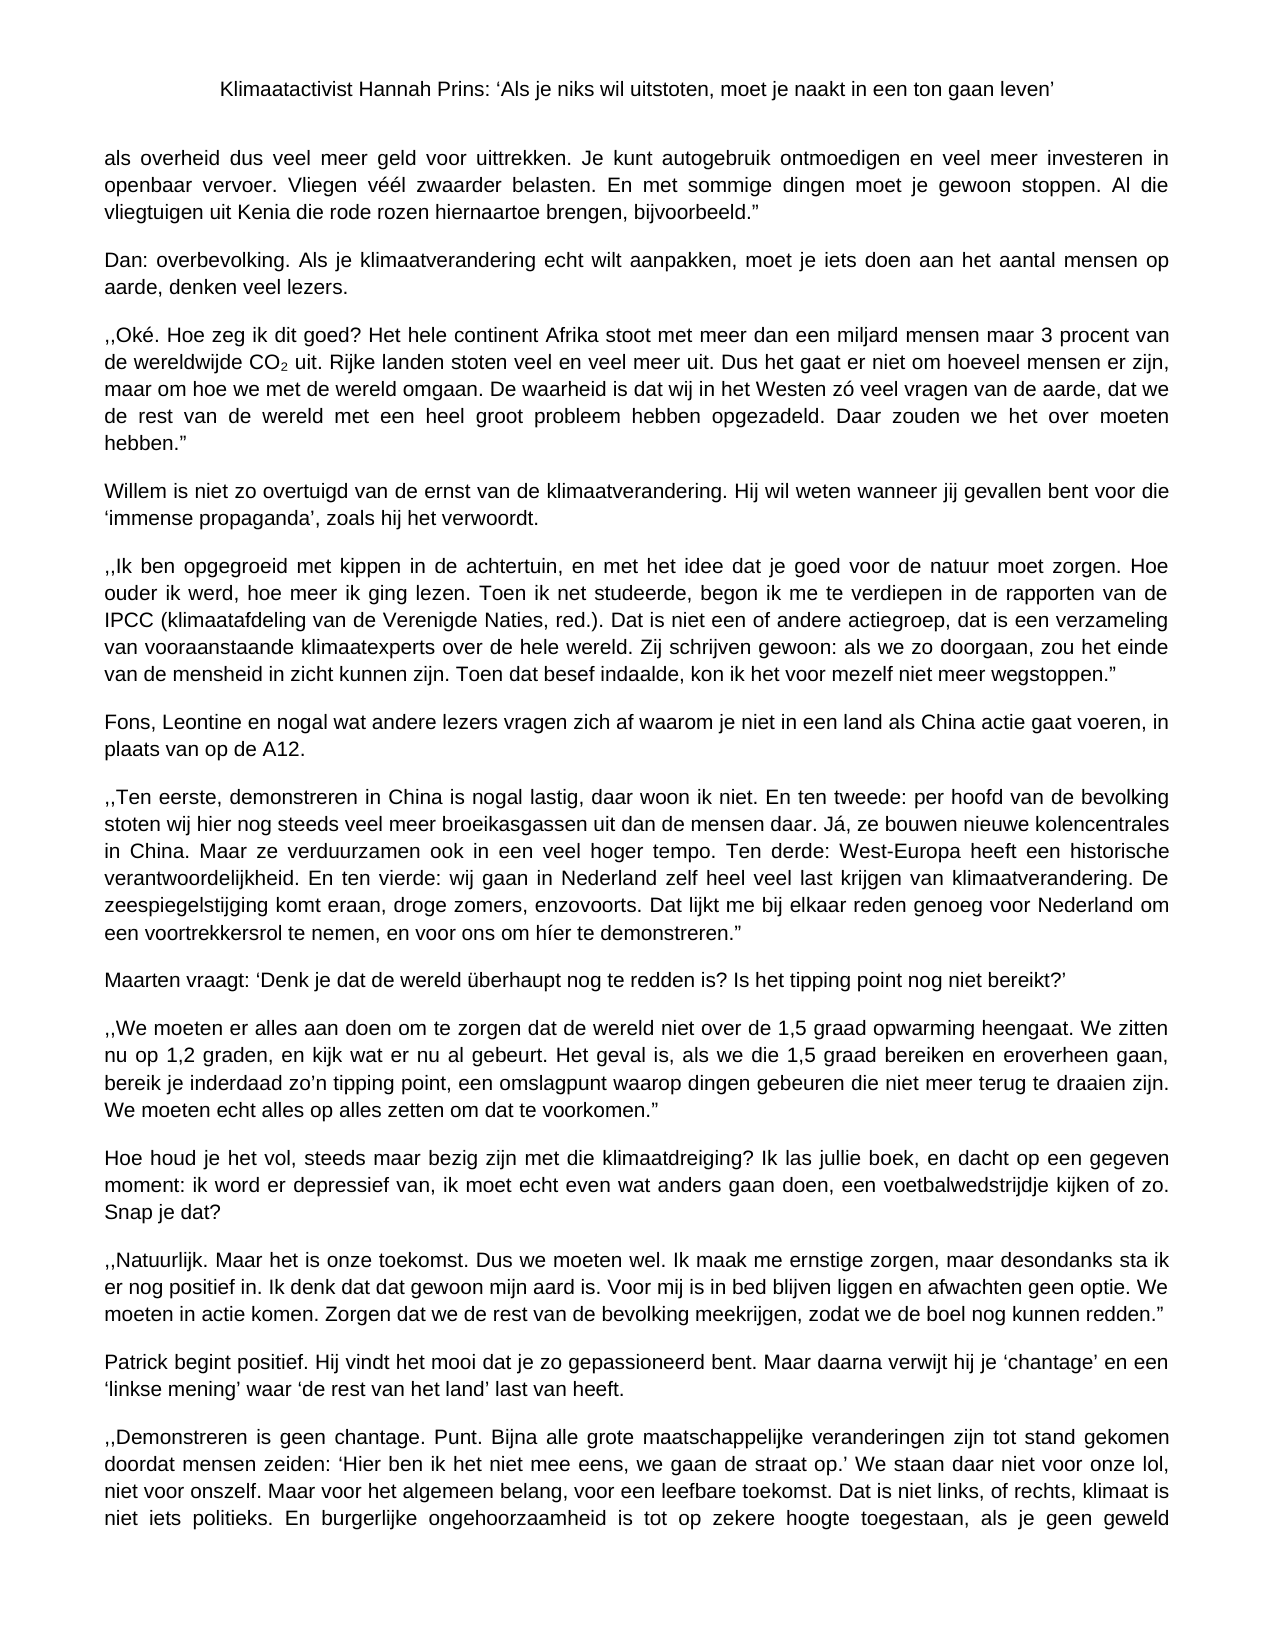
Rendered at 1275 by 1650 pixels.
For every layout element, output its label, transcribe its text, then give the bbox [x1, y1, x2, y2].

text ,,Ik ben opgegroeid met kippen in de achtertuin, en met het idee dat je goed voor de natuur moet zorgen. Hoe ouder ik werd, hoe meer ik ging lezen. Toen ik net studeerde, begon ik me te verdiepen in de rapporten van de IPCC (klimaatafdeling van de Verenigde Naties, red.). Dat is niet een of andere actiegroep, dat is een verzameling van vooraanstaande klimaatexperts over de hele wereld. Zij schrijven gewoon: als we zo doorgaan, zou het einde van de mensheid in zicht kunnen zijn. Toen dat besef indaalde, kon ik het voor mezelf niet meer wegstoppen.” [104, 551, 1171, 686]
text Dan: overbevolking. Als je klimaatverandering echt wilt aanpakken, moet je iets doen aan het aantal mensen op aarde, denken veel lezers. [104, 244, 1171, 298]
text ,,Natuurlijk. Maar het is onze toekomst. Dus we moeten wel. Ik maak me ernstige zorgen, maar desondanks sta ik er nog positief in. Ik denk dat dat gewoon mijn aard is. Voor mij is in bed blijven liggen en afwachten geen optie. We moeten in actie komen. Zorgen dat we de rest van de bevolking meekrijgen, zodat we de boel nog kunnen redden.” [104, 1244, 1171, 1326]
text ,,We moeten er alles aan doen om te zorgen dat de wereld niet over de 1,5 graad opwarming heengaat. We zitten nu op 1,2 graden, en kijk wat er nu al gebeurt. Het geval is, als we die 1,5 graad bereiken en eroverheen gaan, bereik je inderdaad zo’n tipping point, een omslagpunt waarop dingen gebeuren die niet meer terug te draaien zijn. We moeten echt alles op alles zetten om dat te voorkomen.” [104, 1013, 1171, 1121]
text Fons, Leontine en nogal wat andere lezers vragen zich af waarom je niet in een land als China actie gaat voeren, in plaats van op de A12. [104, 707, 1171, 761]
text Willem is niet zo overtuigd van de ernst van de klimaatverandering. Hij wil weten wanneer jij gevallen bent voor die ‘immense propaganda’, zoals hij het verwoordt. [104, 476, 1171, 530]
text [104, 142, 1171, 223]
text ,,Oké. Hoe zeg ik dit goed? Het hele continent Afrika stoot met meer dan een miljard mensen maar 3 procent van de wereldwijde CO₂ uit. Rijke landen stoten veel en veel meer uit. Dus het gaat er niet om hoeveel mensen er zijn, maar om hoe we met de wereld omgaan. De waarheid is dat wij in het Westen zó veel vragen van de aarde, dat we de rest van de wereld met een heel groot probleem hebben opgezadeld. Daar zouden we het over moeten hebben.” [104, 319, 1171, 455]
text Maarten vraagt: ‘Denk je dat de wereld überhaupt nog te redden is? Is het tipping point nog niet bereikt?’ [104, 965, 1171, 992]
text ,,Ten eerste, demonstreren in China is nogal lastig, daar woon ik niet. En ten tweede: per hoofd van de bevolking stoten wij hier nog steeds veel meer broeikasgassen uit dan de mensen daar. Já, ze bouwen nieuwe kolencentrales in China. Maar ze verduurzamen ook in een veel hoger tempo. Ten derde: West-Europa heeft een historische verantwoordelijkheid. En ten vierde: wij gaan in Nederland zelf heel veel last krijgen van klimaatverandering. De zeespiegelstijging komt eraan, droge zomers, enzovoorts. Dat lijkt me bij elkaar reden genoeg voor Nederland om een voortrekkersrol te nemen, en voor ons om híer te demonstreren.” [104, 782, 1171, 944]
text Hoe houd je het vol, steeds maar bezig zijn met die klimaatdreiging? Ik las jullie boek, en dacht op een gegeven moment: ik word er depressief van, ik moet echt even wat anders gaan doen, een voetbalwedstrijdje kijken of zo. Snap je dat? [104, 1142, 1171, 1223]
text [104, 1421, 1171, 1530]
text Patrick begint positief. Hij vindt het mooi dat je zo gepassioneerd bent. Maar daarna verwijt hij je ‘chantage’ en een ‘linkse mening’ waar ‘de rest van het land’ last van heeft. [104, 1346, 1171, 1401]
